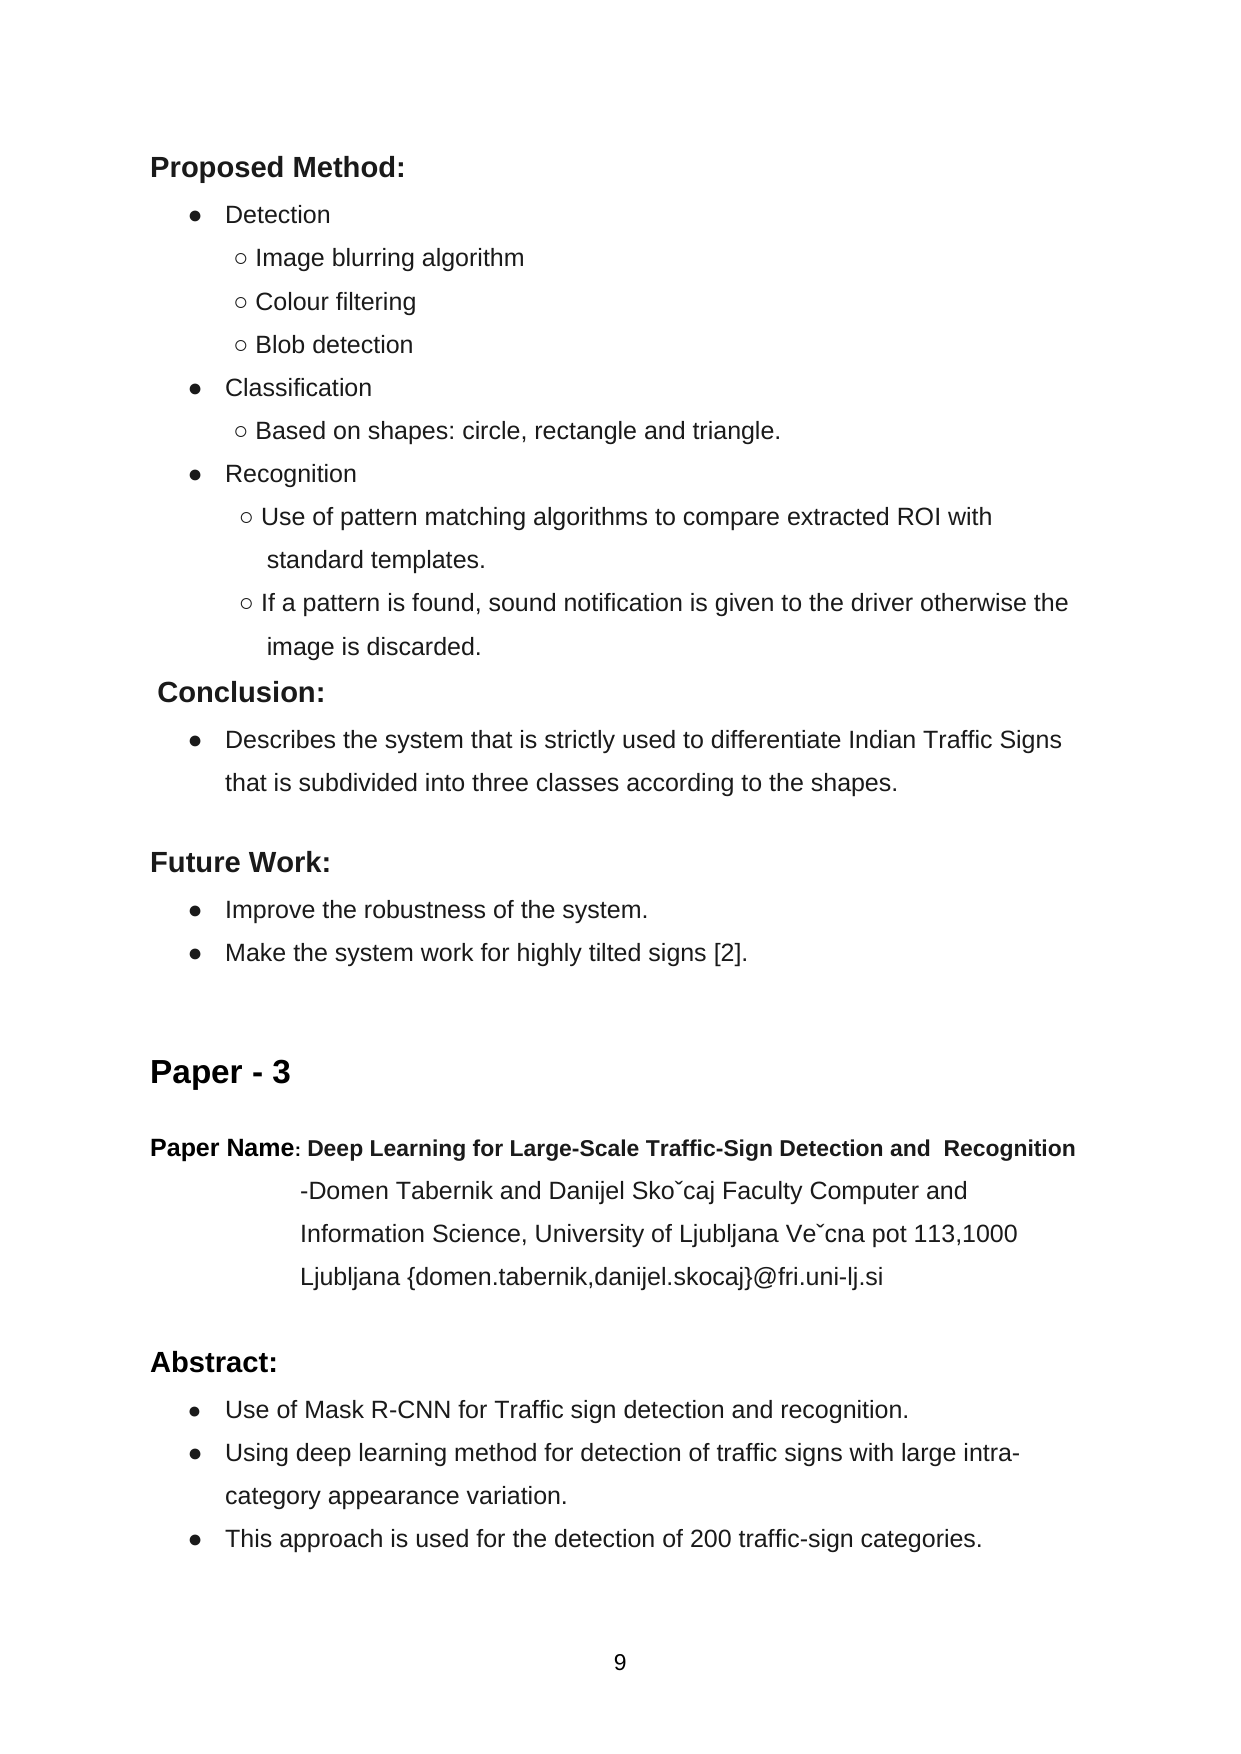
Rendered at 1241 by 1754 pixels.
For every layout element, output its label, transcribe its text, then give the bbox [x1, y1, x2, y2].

list Make the system work for highly tilted signs [2]. [187, 938, 1090, 967]
text ○ Use of pattern matching algorithms to compare extracted ROI with [225, 502, 1090, 531]
text ○ Blob detection [150, 330, 1090, 358]
text image is discarded. [225, 632, 1090, 660]
text Abstract: [150, 1345, 1090, 1378]
text ○ Colour filtering [150, 287, 1090, 315]
list Use of Mask R-CNN for Traffic sign detection and recognition. [187, 1395, 1090, 1424]
text Conclusion: [150, 675, 1090, 708]
text standard templates. [225, 545, 1090, 574]
list Classification [187, 373, 1090, 402]
text Proposed Method: [150, 150, 1090, 183]
list Detection [187, 200, 1090, 229]
list This approach is used for the detection of 200 traffic-sign categories. [187, 1524, 1090, 1553]
list Describes the system that is strictly used to differentiate Indian Traffic Signs that is subdivided into three classes according to the shapes. [187, 725, 1090, 797]
text ○ Image blurring algorithm [150, 243, 1090, 272]
text -Domen Tabernik and Danijel Skoˇcaj Faculty Computer and Information Science, University of Ljubljana Veˇcna pot 113,1000 Ljubljana {domen.tabernik,danijel.skocaj}@fri.uni-lj.si [300, 1176, 1090, 1291]
text Future Work: [150, 844, 1090, 878]
text Paper Name: Deep Learning for Large-Scale Traffic-Sign Detection and Recognition [150, 1133, 1090, 1162]
text ○ If a pattern is found, sound notification is given to the driver otherwise the [225, 588, 1090, 617]
list Using deep learning method for detection of traffic signs with large intra-category appearance variation. [187, 1438, 1090, 1510]
list Recognition [187, 459, 1090, 488]
text ○ Based on shapes: circle, rectangle and triangle. [150, 416, 1090, 445]
subtitle Paper - 3 [150, 1052, 1090, 1090]
list Improve the robustness of the system. [187, 895, 1090, 924]
